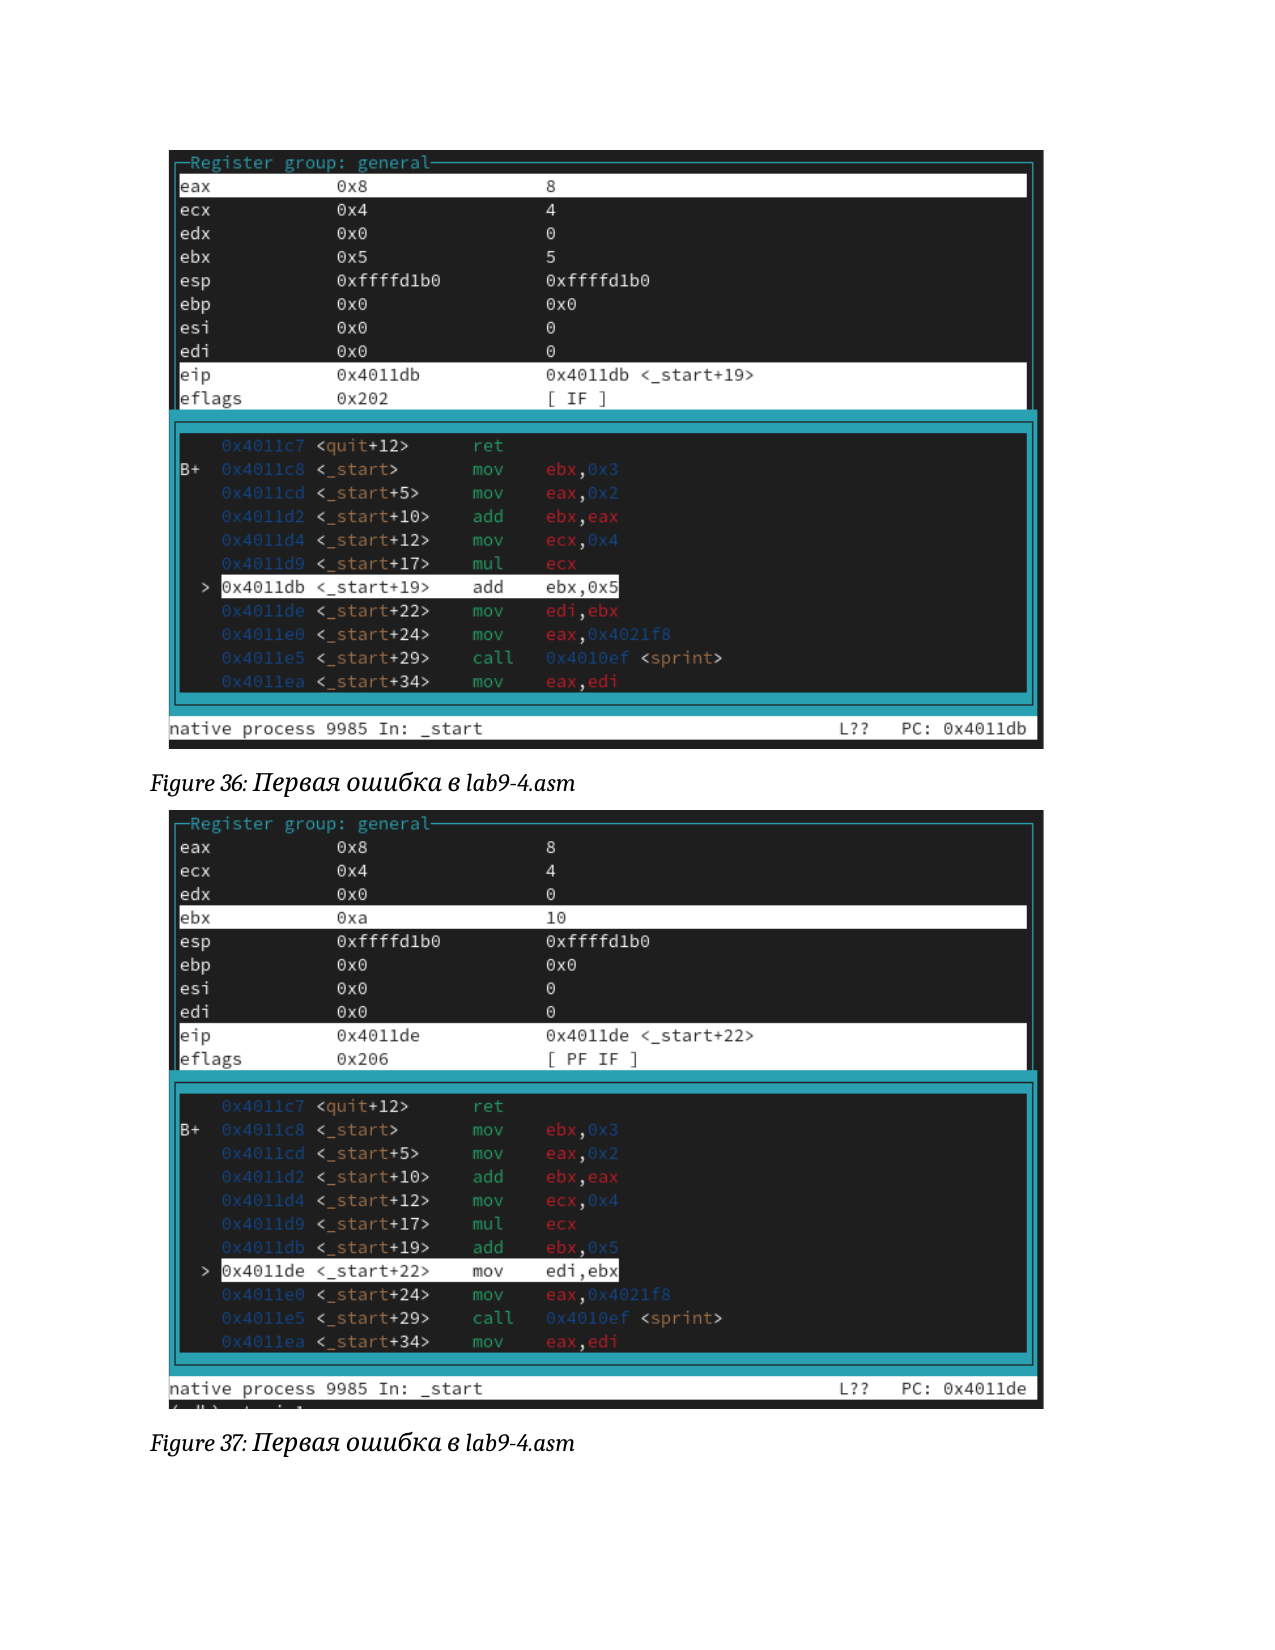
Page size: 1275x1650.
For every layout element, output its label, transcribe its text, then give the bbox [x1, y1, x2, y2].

picture [168, 810, 1044, 1409]
picture [168, 150, 1044, 749]
text Figure 37: Первая ошибка в lab9-4.asm [150, 1429, 1125, 1458]
text Figure 36: Первая ошибка в lab9-4.asm [150, 769, 1125, 798]
